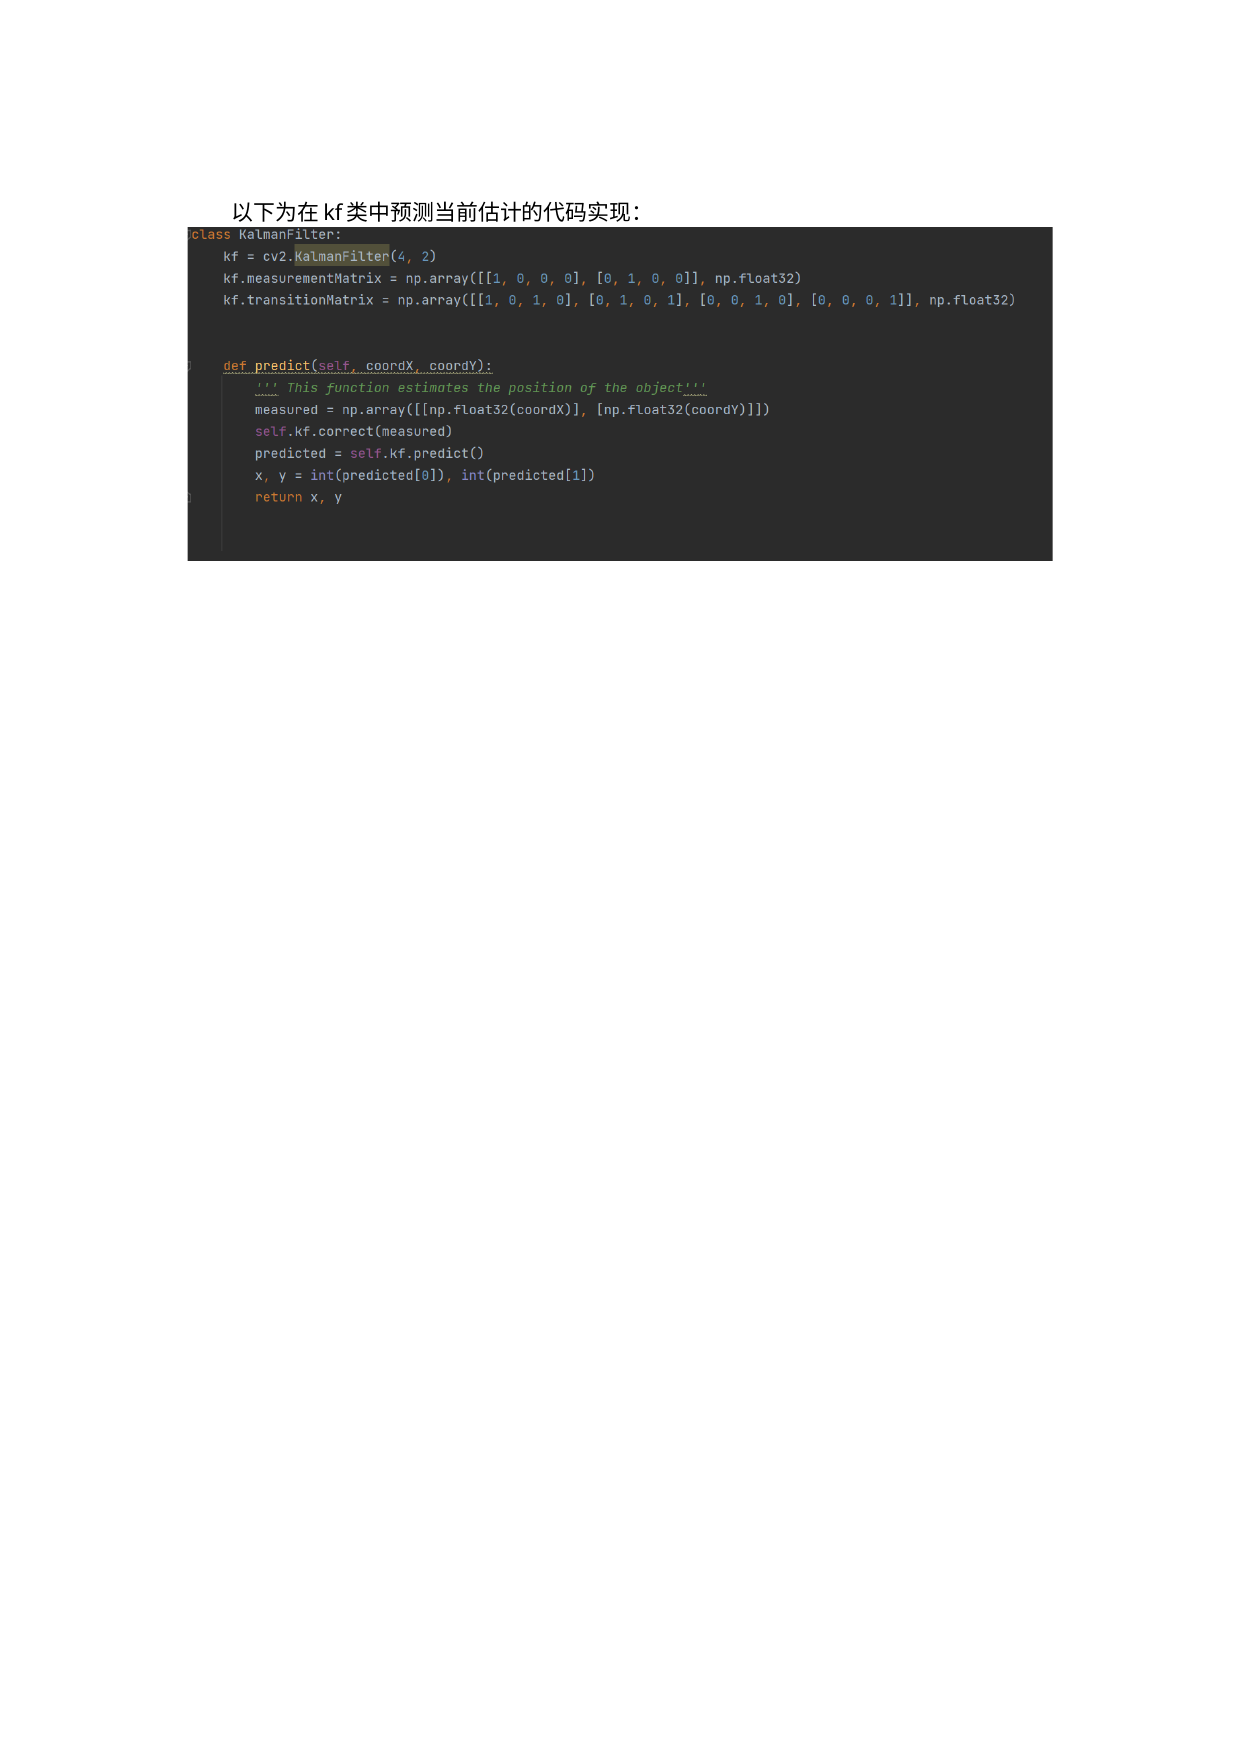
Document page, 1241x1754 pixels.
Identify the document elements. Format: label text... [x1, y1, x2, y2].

picture [187, 227, 1053, 561]
text 以下为在kf类中预测当前估计的代码实现： [187, 194, 1053, 227]
